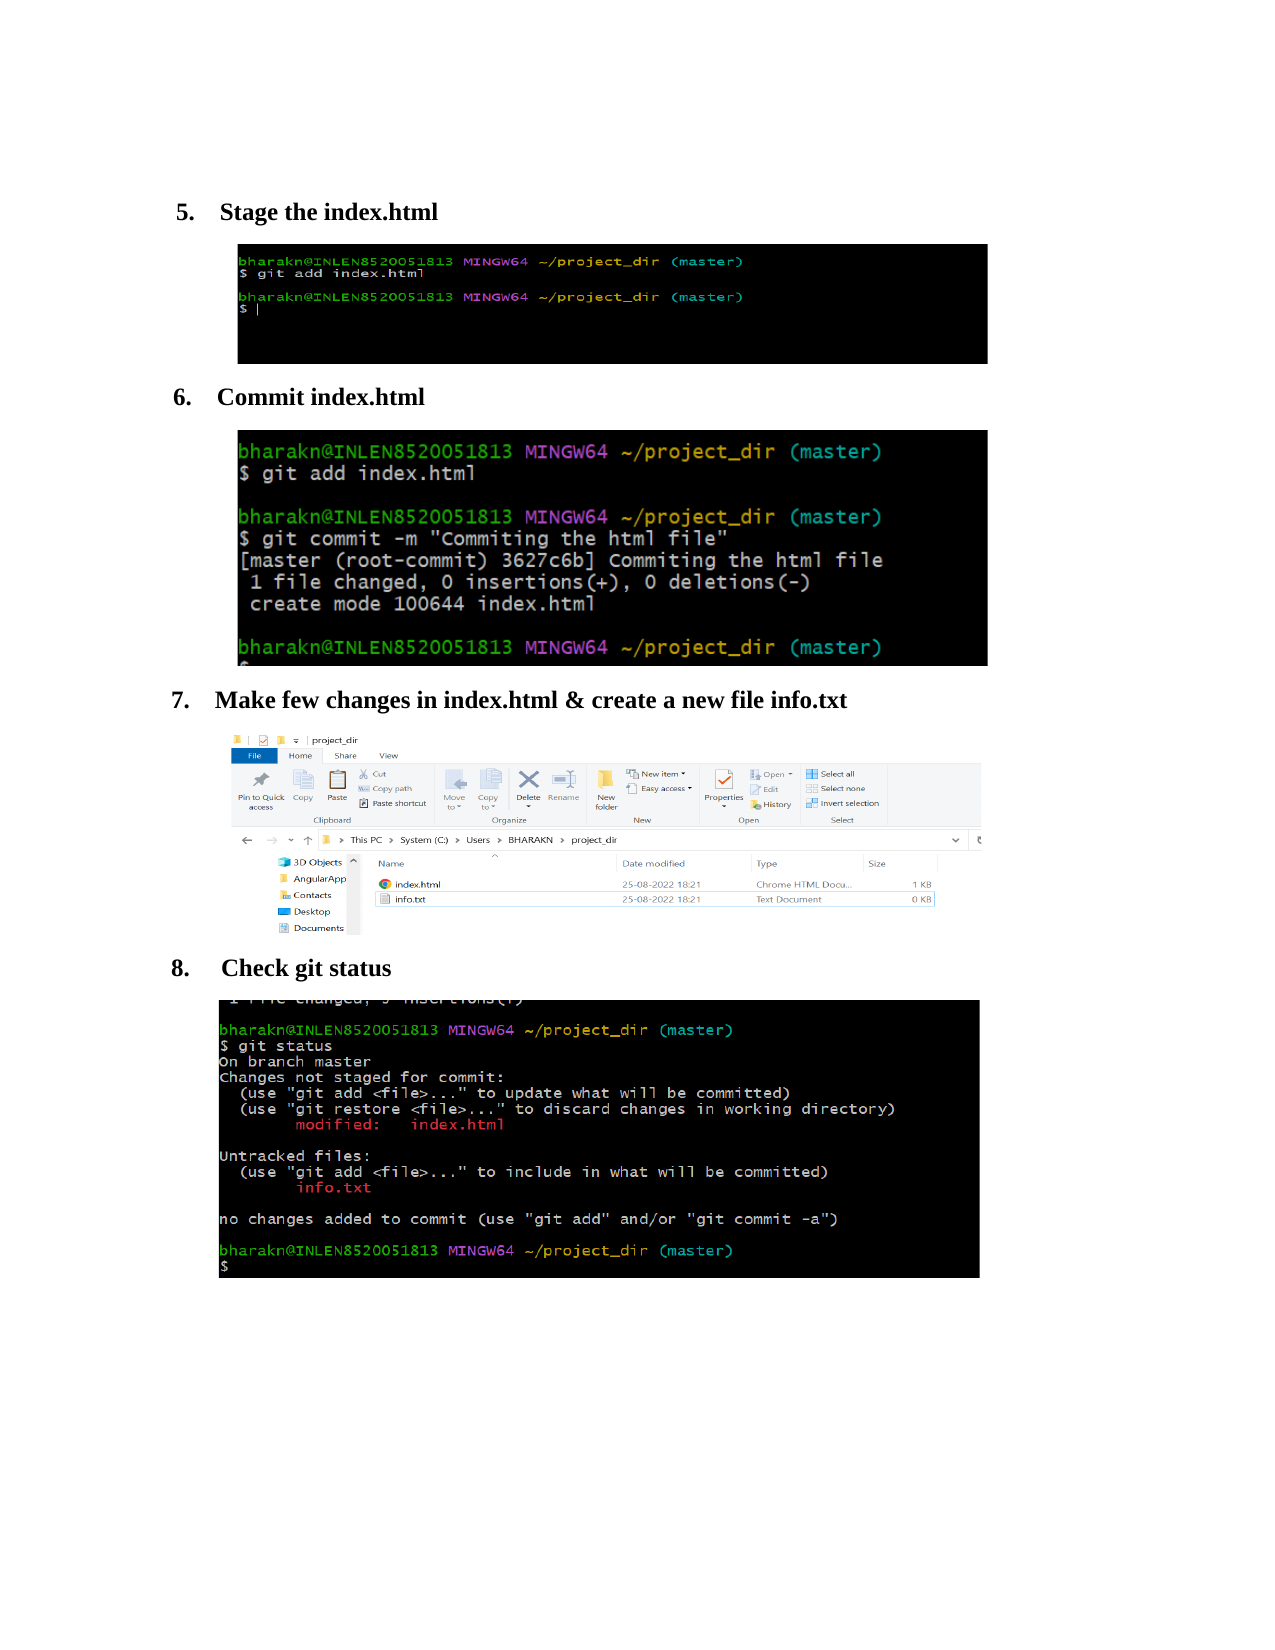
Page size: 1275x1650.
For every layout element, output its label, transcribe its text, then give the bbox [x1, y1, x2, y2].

picture [231, 732, 982, 935]
picture [218, 1000, 980, 1278]
picture [237, 430, 988, 666]
text 6. Commit index.html [150, 382, 1125, 411]
text 5. Stage the index.html [150, 197, 1125, 226]
text 8. Check git status [150, 953, 1125, 982]
text 7. Make few changes in index.html & create a new file info.txt [150, 685, 1125, 714]
picture [237, 244, 988, 364]
